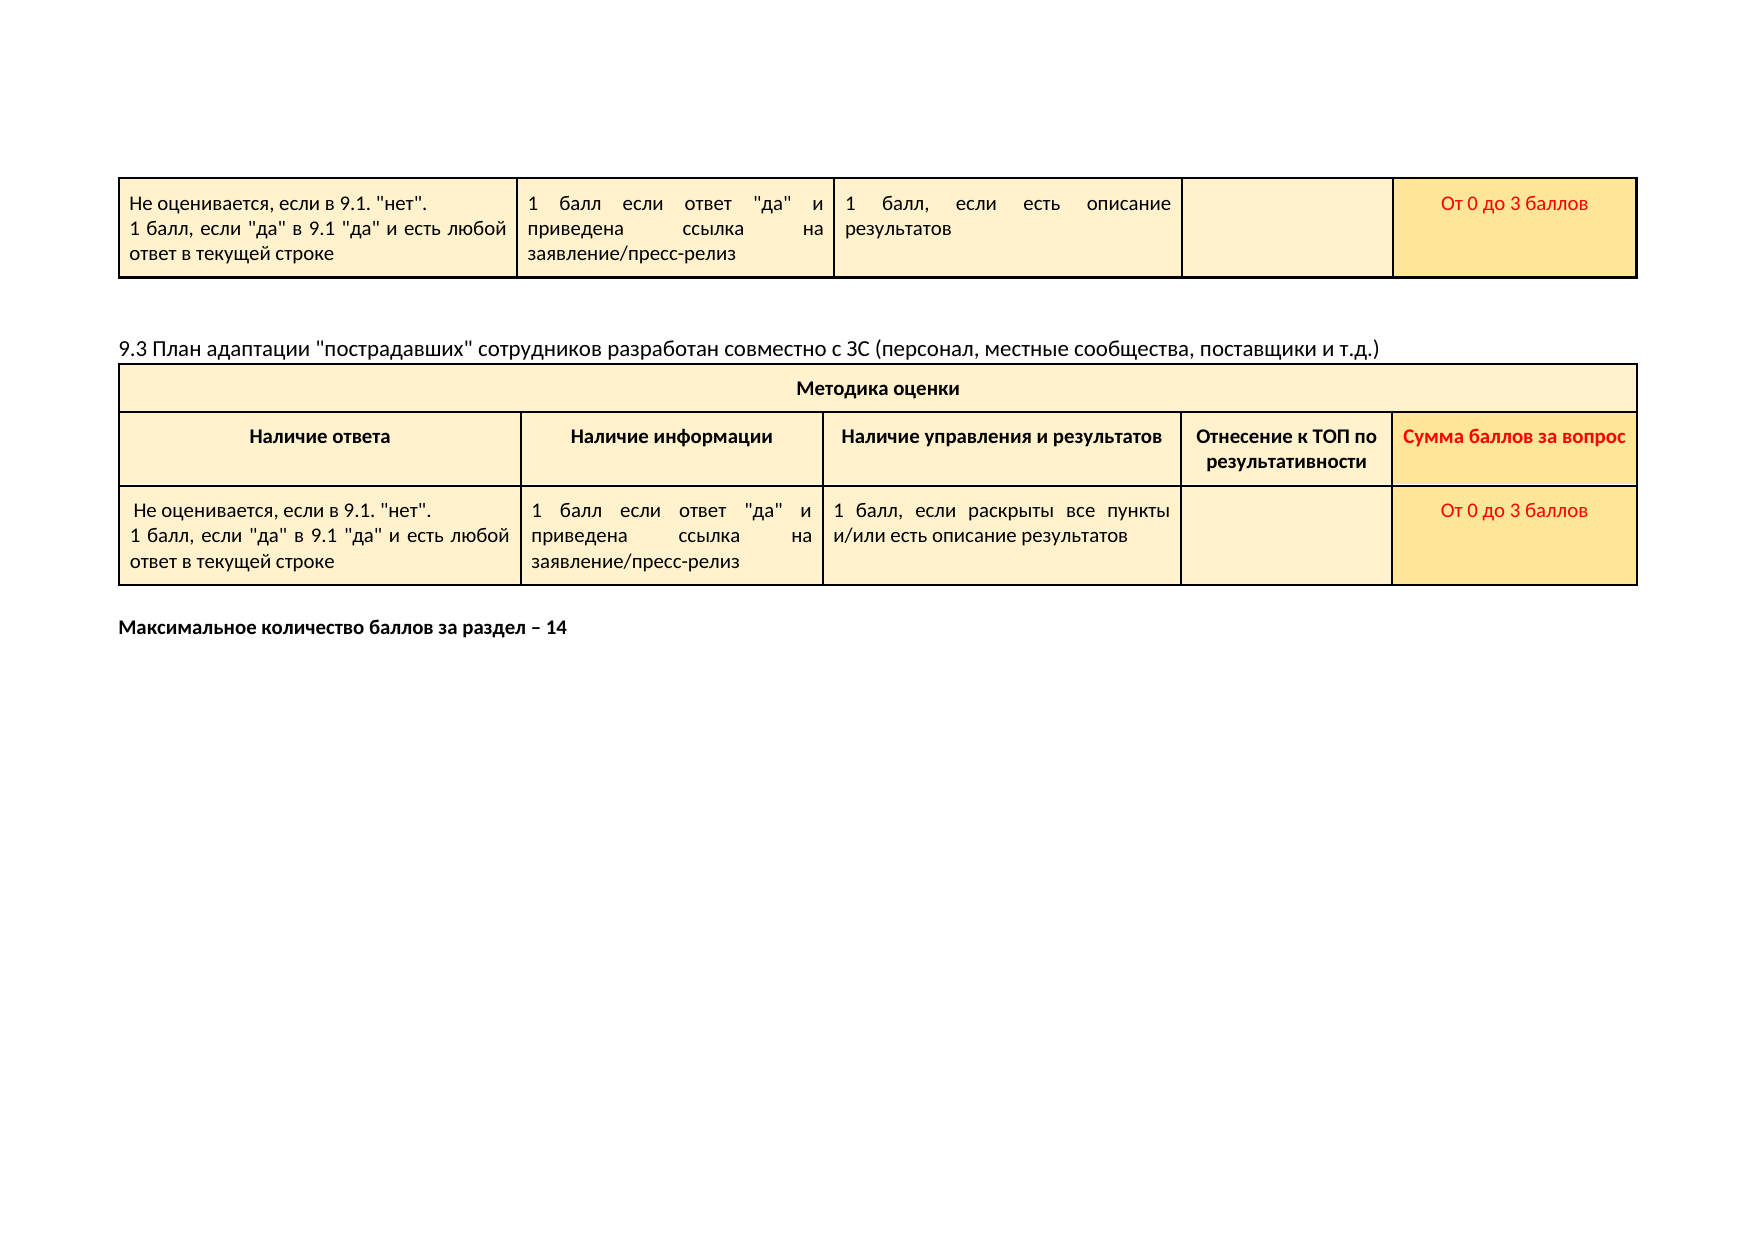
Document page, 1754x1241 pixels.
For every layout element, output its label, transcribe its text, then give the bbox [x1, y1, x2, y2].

text Максимальное количество баллов за раздел – 14 [118, 614, 1636, 639]
table_cell [1183, 179, 1392, 276]
table_cell Отнесение к ТОП по результативности [1182, 413, 1391, 484]
table_cell [1182, 487, 1391, 584]
table_cell Сумма баллов за вопрос [1393, 413, 1636, 484]
table_cell Не оценивается, если в 9.1. "нет". 1 балл, если "да" в 9.1 "да" и есть любой ответ в текущей строке [120, 179, 516, 276]
table_cell 1 балл, если раскрыты все пункты и/или есть описание результатов [824, 487, 1180, 584]
table_cell Наличие управления и результатов [824, 413, 1180, 484]
table_cell 1 балл, если есть описание результатов [835, 179, 1181, 276]
table_cell Наличие информации [522, 413, 822, 484]
table_header Методика оценки [120, 365, 1636, 411]
text 9.3 План адаптации "пострадавших" сотрудников разработан совместно с ЗС (персонал, местные сообщества, поставщики и т.д.) [118, 334, 1636, 362]
table_cell 1 балл если ответ "да" и приведена ссылка на заявление/пресс-релиз [522, 487, 822, 584]
table_cell От 0 до 3 баллов [1394, 179, 1635, 276]
table_cell Не оценивается, если в 9.1. "нет". 1 балл, если "да" в 9.1 "да" и есть любой ответ в текущей строке [120, 487, 520, 584]
table_cell Наличие ответа [120, 413, 520, 484]
table_cell От 0 до 3 баллов [1393, 487, 1636, 584]
table_cell 1 балл если ответ "да" и приведена ссылка на заявление/пресс-релиз [518, 179, 833, 276]
